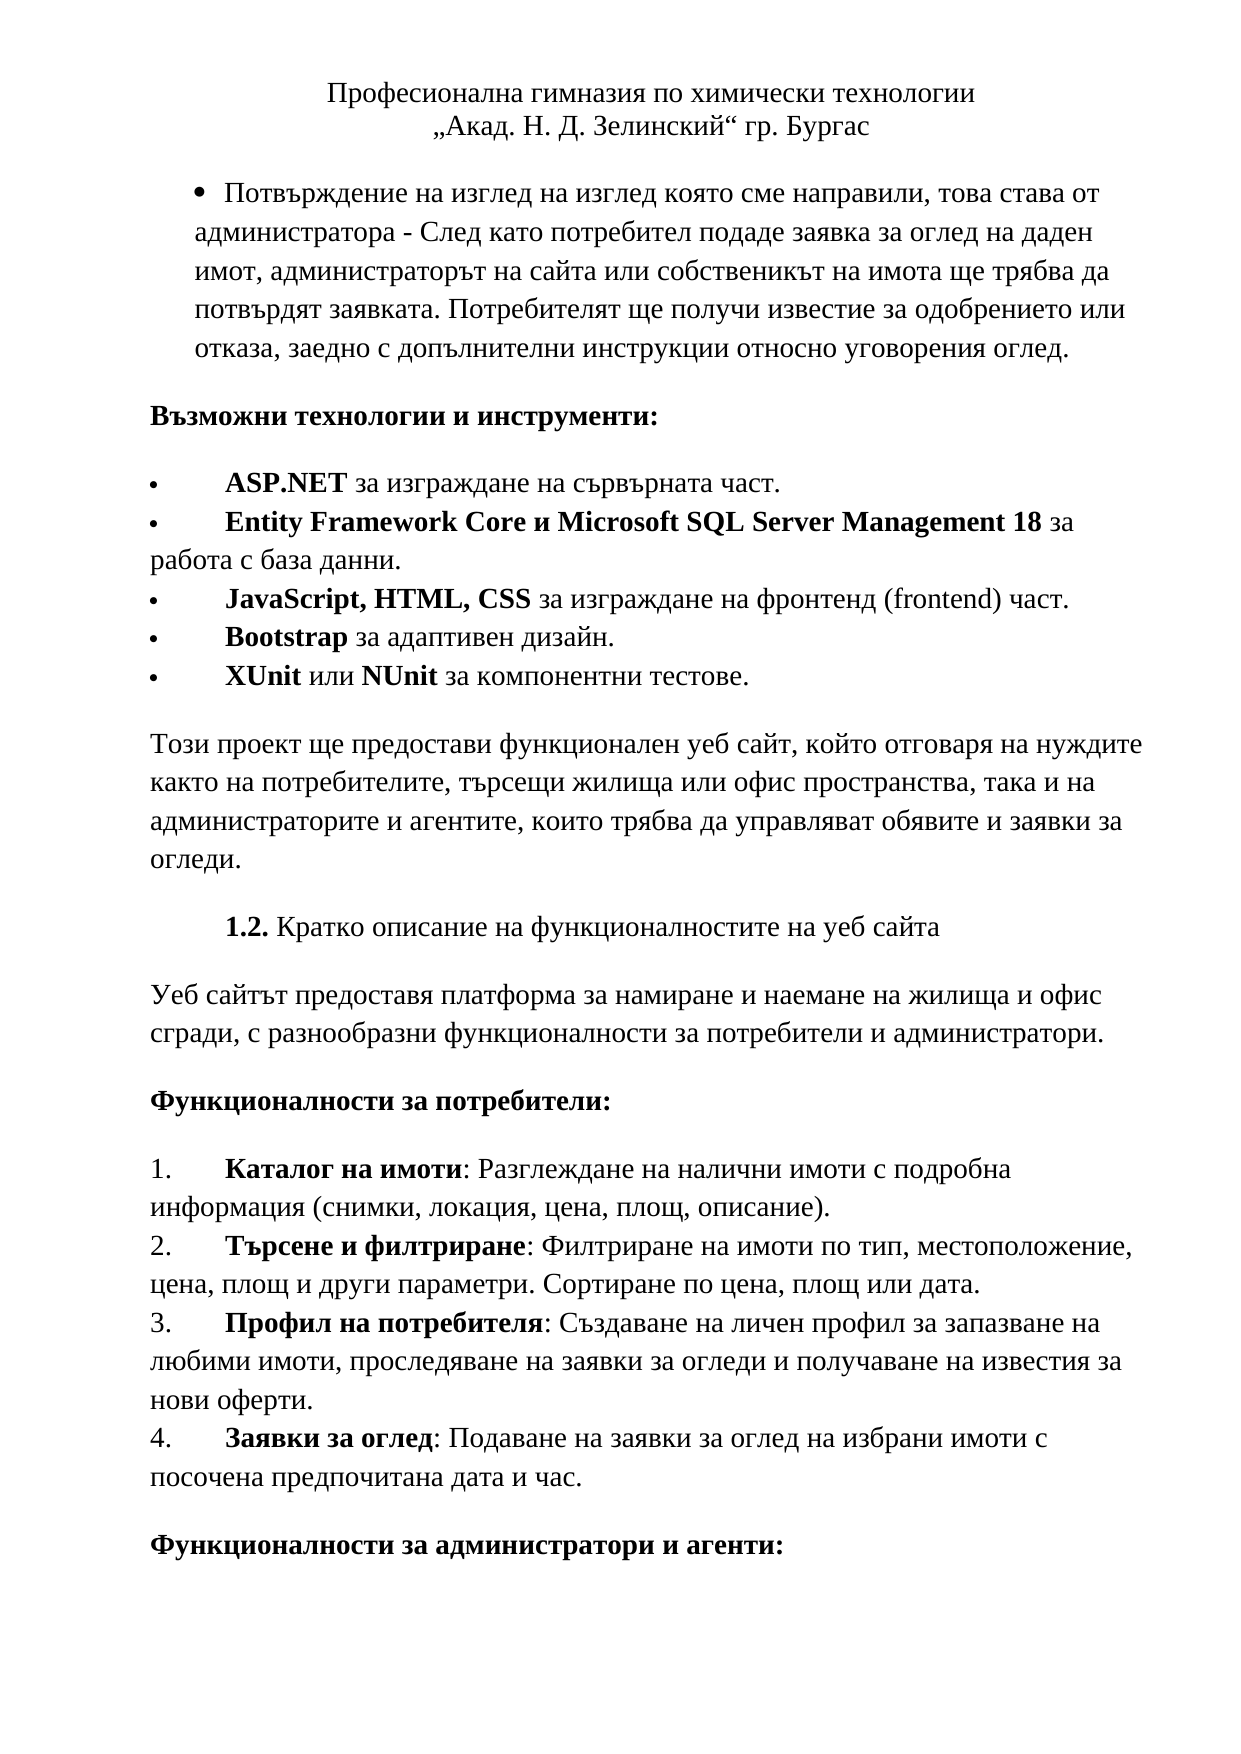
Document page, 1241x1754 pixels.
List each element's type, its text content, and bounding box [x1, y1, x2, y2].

list XUnit или NUnit за компонентни тестове. [150, 658, 1152, 692]
text 1.2. Кратко описание на функционалностите на уеб сайта [225, 909, 1152, 943]
subtitle Функционалности за администратори и агенти: [150, 1527, 1152, 1560]
list Профил на потребителя: Създаване на личен профил за запазване на любими имоти, проследяване на заявки за огледи и получаване на известия за нови оферти. [150, 1305, 1152, 1416]
list ASP.NET за изграждане на сървърната част. [150, 465, 1152, 499]
list Каталог на имоти: Разглеждане на налични имоти с подробна информация (снимки, локация, цена, площ, описание). [150, 1151, 1152, 1223]
list Потвърждение на изглед на изглед която сме направили, това става от администратора - След като потребител подаде заявка за оглед на даден имот, администраторът на сайта или собственикът на имота ще трябва да потвърдят заявката. Потребителят ще получи известие за одобрението или отказа, заедно с допълнителни инструкции относно уговорения оглед. [194, 176, 1152, 363]
subtitle Функционалности за потребители: [150, 1083, 1152, 1117]
list Заявки за оглед: Подаване на заявки за оглед на избрани имоти с посочена предпочитана дата и час. [150, 1421, 1152, 1493]
list JavaScript, HTML, CSS за изграждане на фронтенд (frontend) част. [150, 581, 1152, 614]
list Търсене и филтриране: Филтриране на имоти по тип, местоположение, цена, площ и други параметри. Сортиране по цена, площ или дата. [150, 1228, 1152, 1300]
text Този проект ще предостави функционален уеб сайт, който отговаря на нуждите както на потребителите, търсещи жилища или офис пространства, така и на администраторите и агентите, които трябва да управляват обявите и заявки за огледи. [150, 726, 1152, 875]
text Уеб сайтът предоставя платформа за намиране и наемане на жилища и офис сгради, с разнообразни функционалности за потребители и администратори. [150, 977, 1152, 1049]
list Bootstrap за адаптивен дизайн. [150, 619, 1152, 653]
list Entity Framework Core и Microsoft SQL Server Management 18 за работа с база данни. [150, 504, 1152, 576]
text Възможни технологии и инструменти: [150, 398, 1152, 431]
